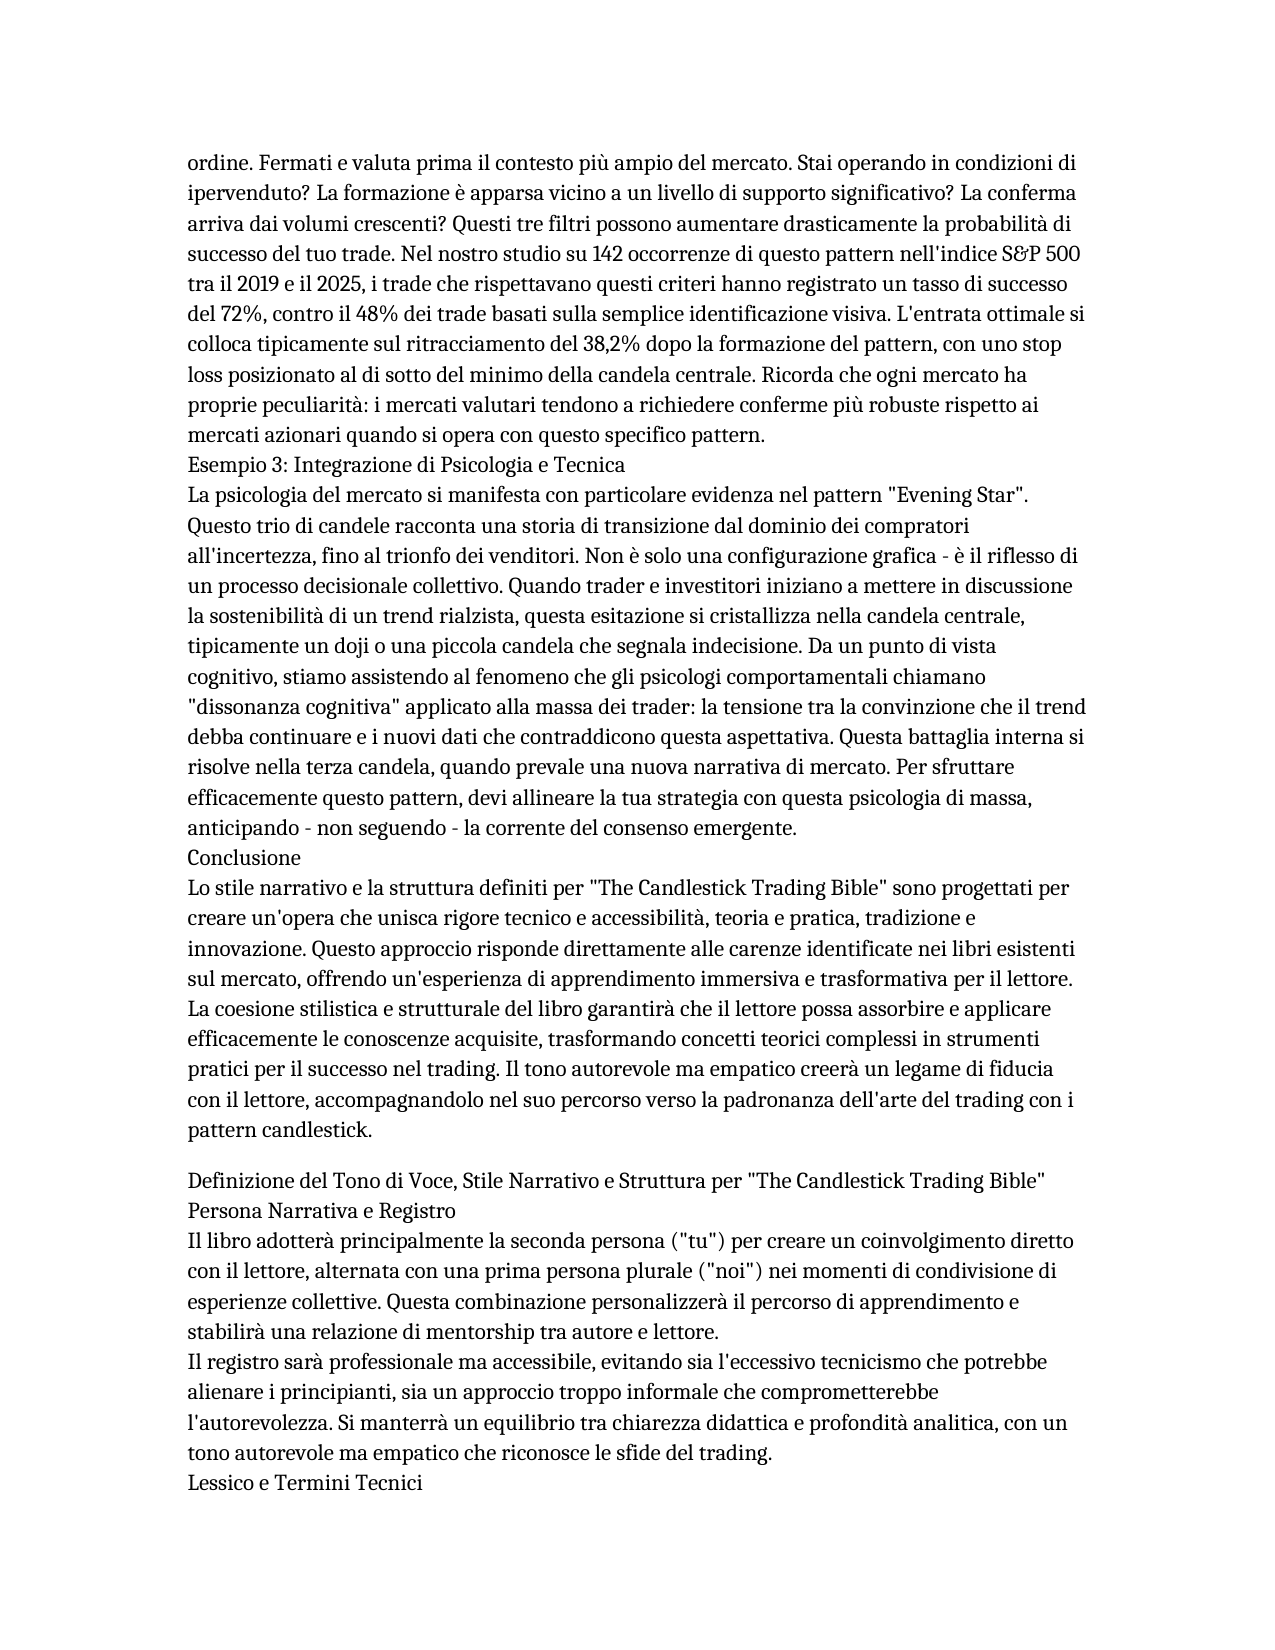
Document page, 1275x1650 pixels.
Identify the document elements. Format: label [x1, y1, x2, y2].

text [187, 1168, 1087, 1496]
text [187, 150, 1087, 1143]
